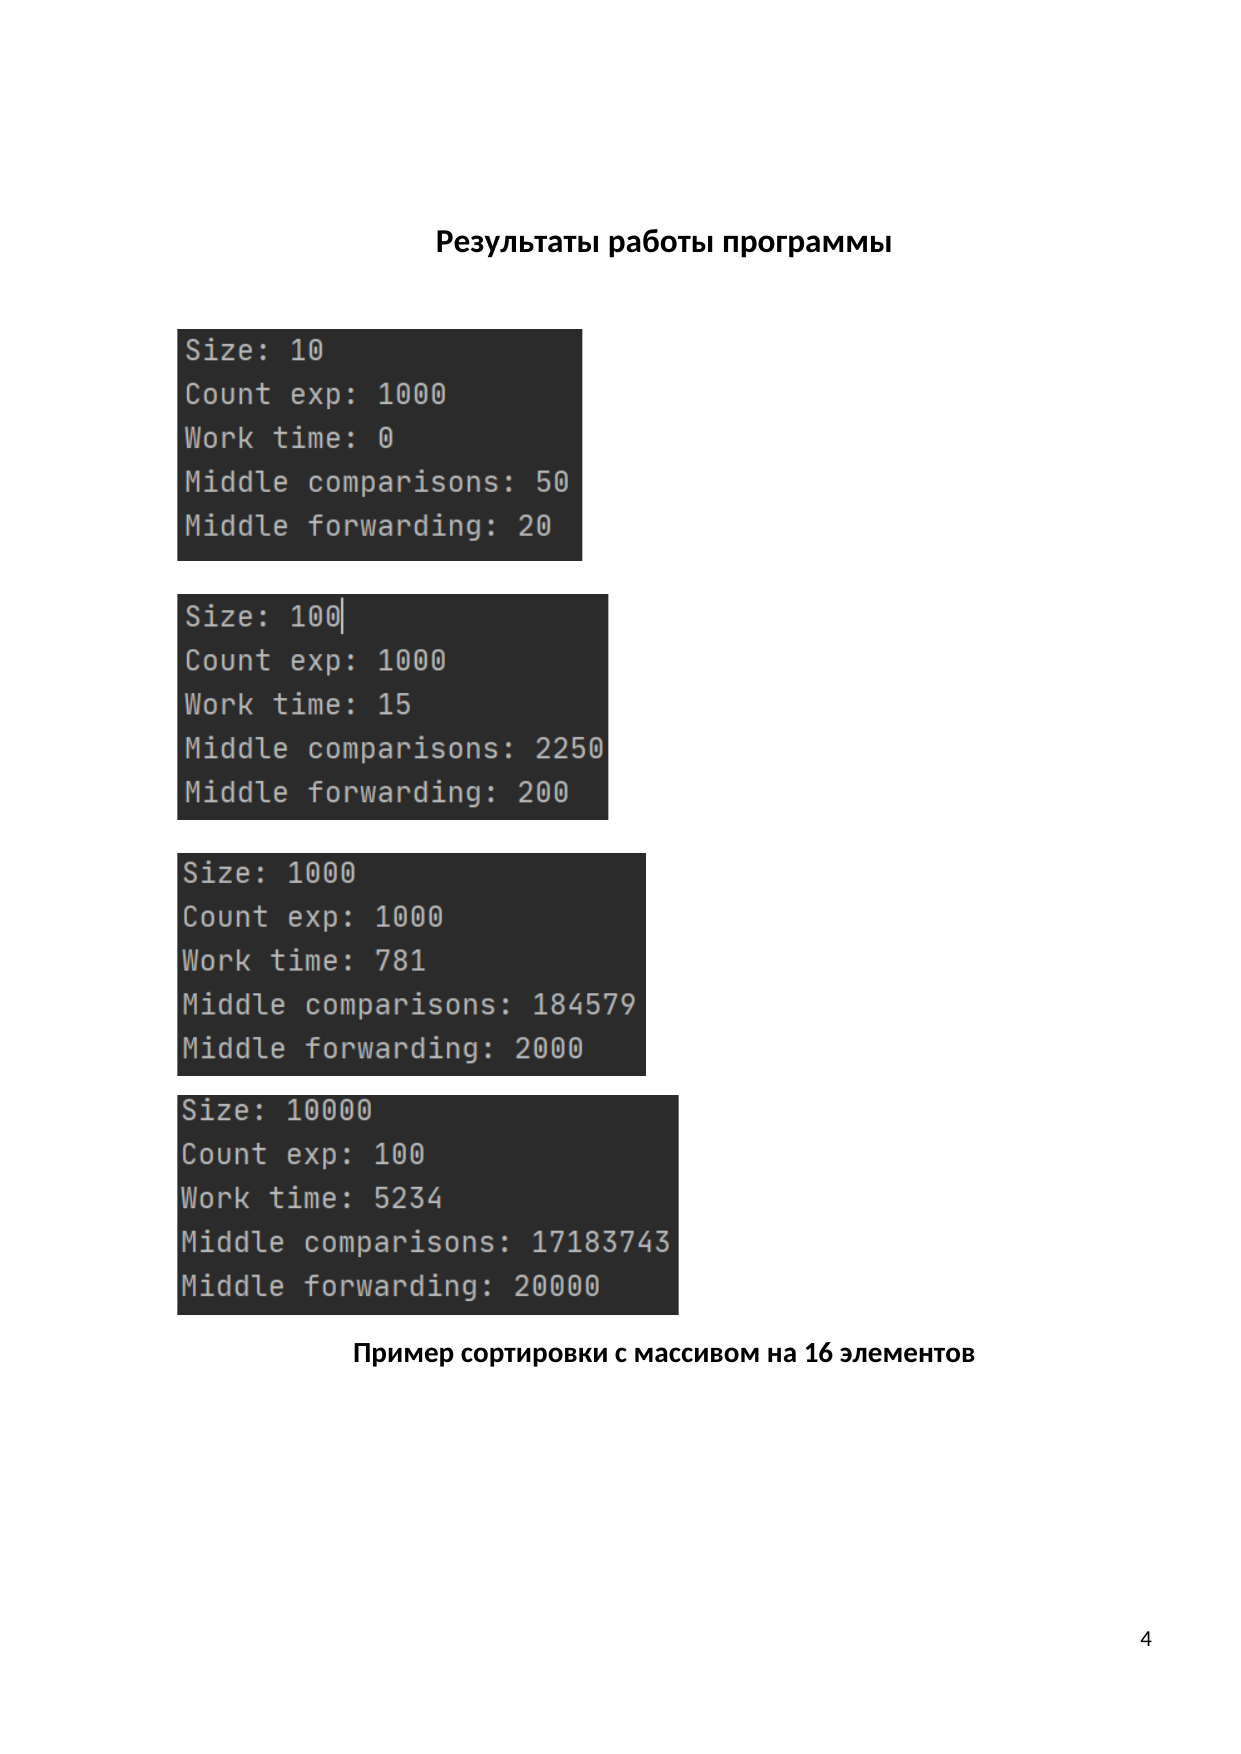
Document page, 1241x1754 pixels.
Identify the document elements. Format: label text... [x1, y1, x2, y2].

picture [177, 1095, 679, 1315]
picture [177, 853, 646, 1076]
picture [177, 594, 609, 820]
text Пример сортировки с массивом на 16 элементов [177, 1334, 1152, 1369]
text Результаты работы программы [177, 220, 1152, 261]
picture [177, 329, 583, 561]
